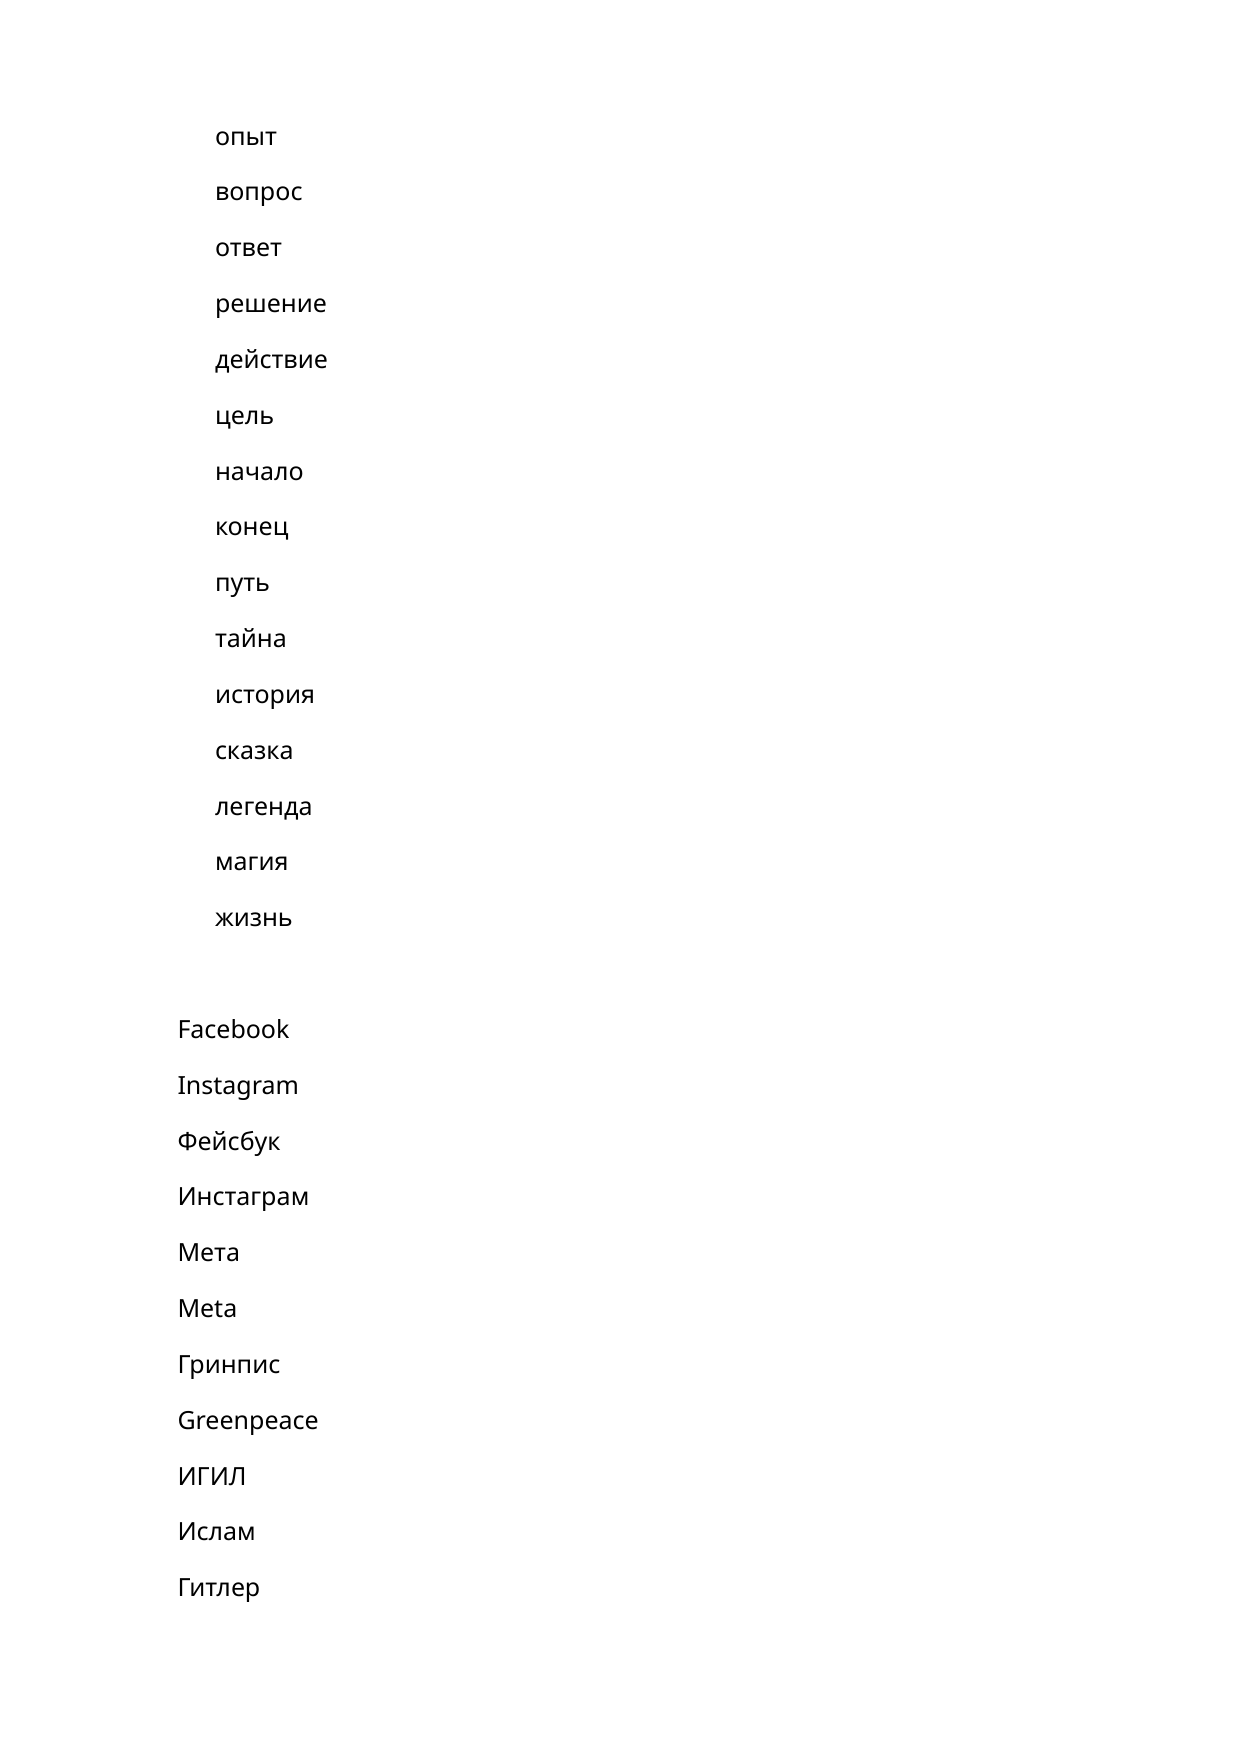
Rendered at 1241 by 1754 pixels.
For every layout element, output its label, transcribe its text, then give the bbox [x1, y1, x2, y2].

text Ислам [177, 1514, 1152, 1548]
text жизнь [215, 900, 1152, 934]
text Инстаграм [177, 1179, 1152, 1213]
text Мета [177, 1235, 1152, 1269]
text опыт [215, 118, 1152, 152]
text Meta [177, 1291, 1152, 1325]
text история [215, 676, 1152, 711]
text Фейсбук [177, 1123, 1152, 1157]
text вопрос [215, 174, 1152, 208]
text действие [215, 341, 1152, 376]
text начало [215, 453, 1152, 487]
text ответ [215, 230, 1152, 264]
text цель [215, 397, 1152, 431]
text Greenpeace [177, 1402, 1152, 1436]
text Гринпис [177, 1346, 1152, 1381]
text магия [215, 844, 1152, 878]
text легенда [215, 788, 1152, 822]
text Facebook [177, 1011, 1152, 1046]
text решение [215, 286, 1152, 320]
text Гитлер [177, 1570, 1152, 1604]
text Instagram [177, 1067, 1152, 1101]
text ИГИЛ [177, 1458, 1152, 1492]
text сказка [215, 732, 1152, 766]
text тайна [215, 621, 1152, 655]
text конец [215, 509, 1152, 543]
text путь [215, 565, 1152, 599]
